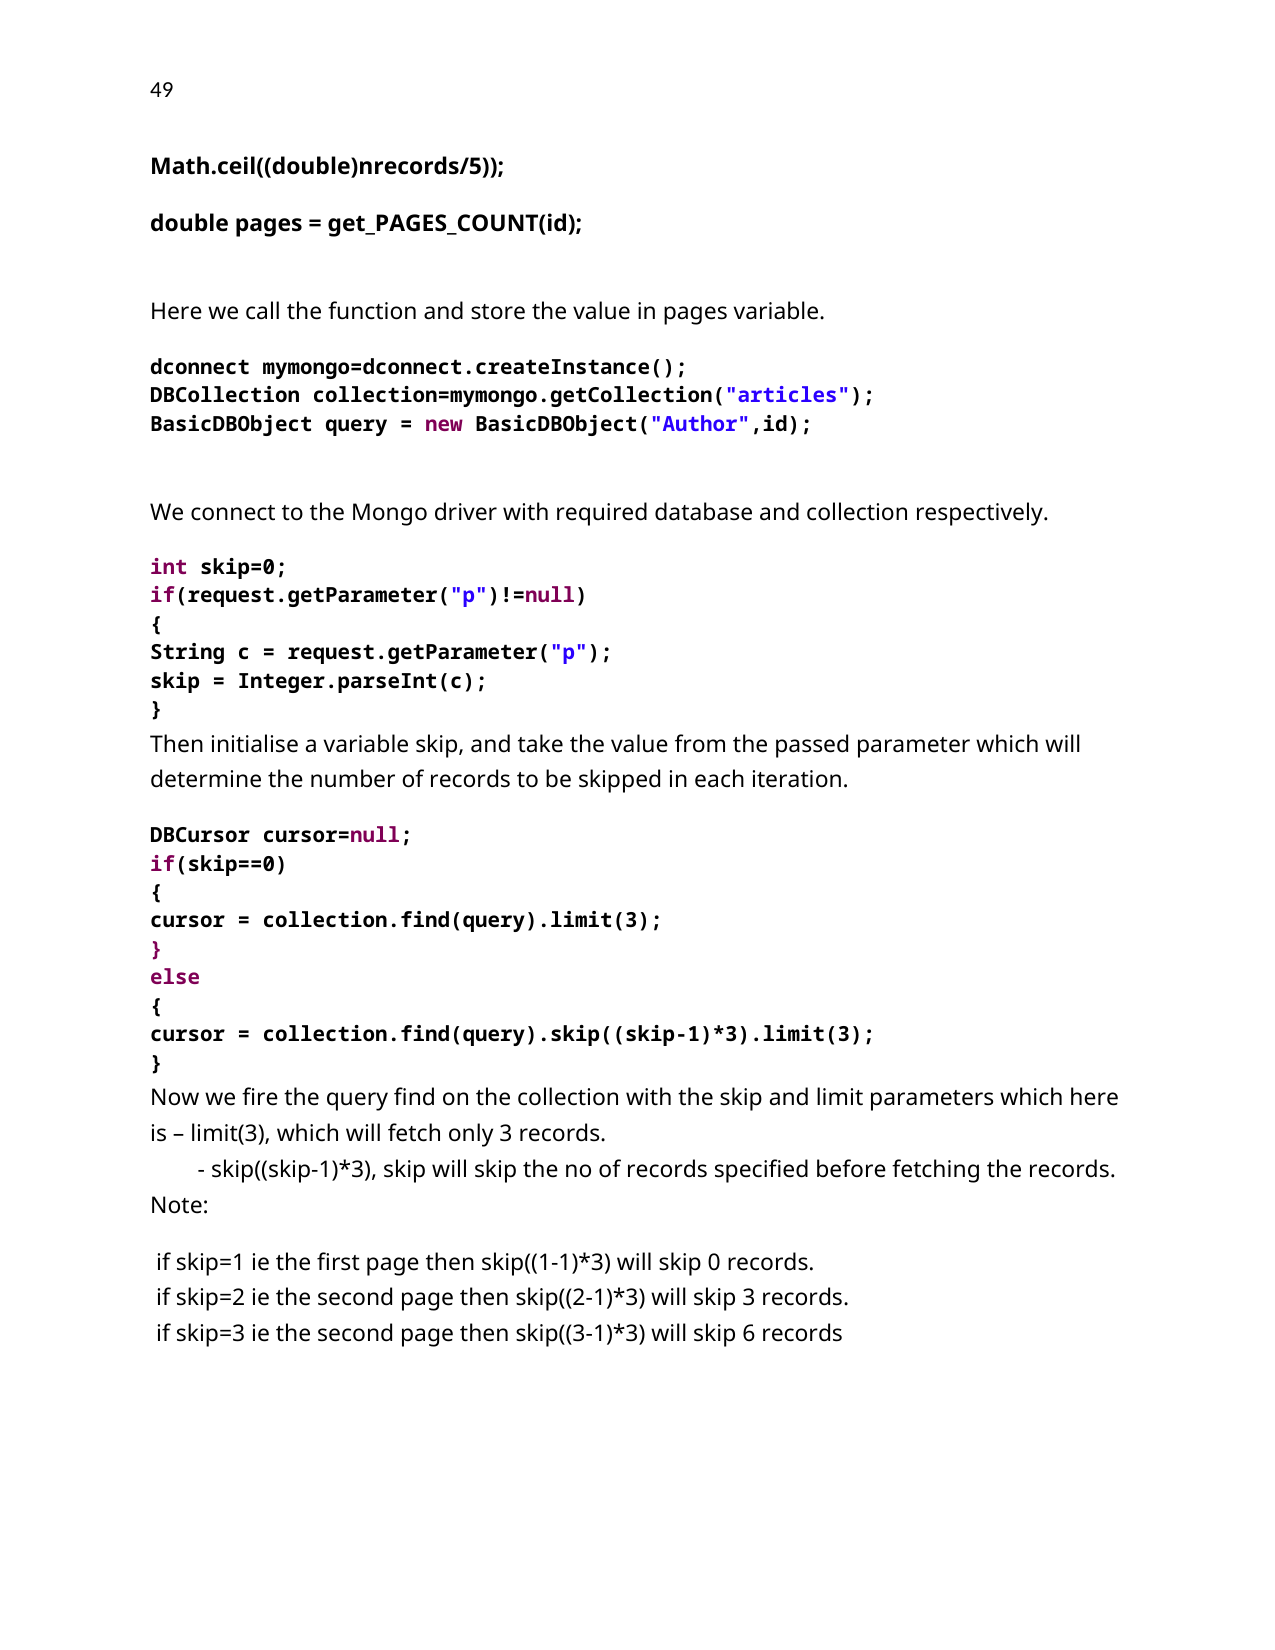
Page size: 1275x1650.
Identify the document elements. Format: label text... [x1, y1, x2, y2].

text BasicDBObject query = new BasicDBObject("Author",id); [150, 409, 1125, 437]
text cursor = collection.find(query).limit(3); [150, 906, 1125, 934]
text dconnect mymongo=dconnect.createInstance(); [150, 352, 1125, 380]
text DBCursor cursor=null; [150, 820, 1125, 849]
text double pages = get_PAGES_COUNT(id); [150, 207, 1125, 270]
text skip = Integer.parseInt(c); [150, 666, 1125, 694]
text if(request.getParameter("p")!=null) [150, 581, 1125, 609]
text { [150, 877, 1125, 906]
text cursor = collection.find(query).skip((skip-1)*3).limit(3); [150, 1019, 1125, 1048]
text String c = request.getParameter("p"); [150, 637, 1125, 666]
text else [150, 962, 1125, 991]
text } [150, 934, 1125, 962]
text if skip=1 ie the first page then skip((1-1)*3) will skip 0 records. if skip=2 ie the second page then skip((2-1)*3) will skip 3 records. if skip=3 ie the second page then skip((3-1)*3) will skip 6 records [150, 1245, 1125, 1413]
text if(skip==0) [150, 849, 1125, 877]
text Here we call the function and store the value in pages variable. [150, 295, 1125, 326]
text int skip=0; [150, 552, 1125, 581]
text } Now we fire the query find on the collection with the skip and limit parameters which here is – limit(3), which will fetch only 3 records. - skip((skip-1)*3), skip will skip the no of records specified before fetching the records. Note: [150, 1048, 1125, 1220]
text { [150, 609, 1125, 637]
text { [150, 991, 1125, 1019]
text Math.ceil((double)nrecords/5)); [150, 150, 1125, 181]
text DBCollection collection=mymongo.getCollection("articles"); [150, 380, 1125, 409]
text We connect to the Mongo driver with required database and collection respectively. [150, 462, 1125, 527]
text } Then initialise a variable skip, and take the value from the passed parameter which will determine the number of records to be skipped in each iteration. [150, 694, 1125, 795]
